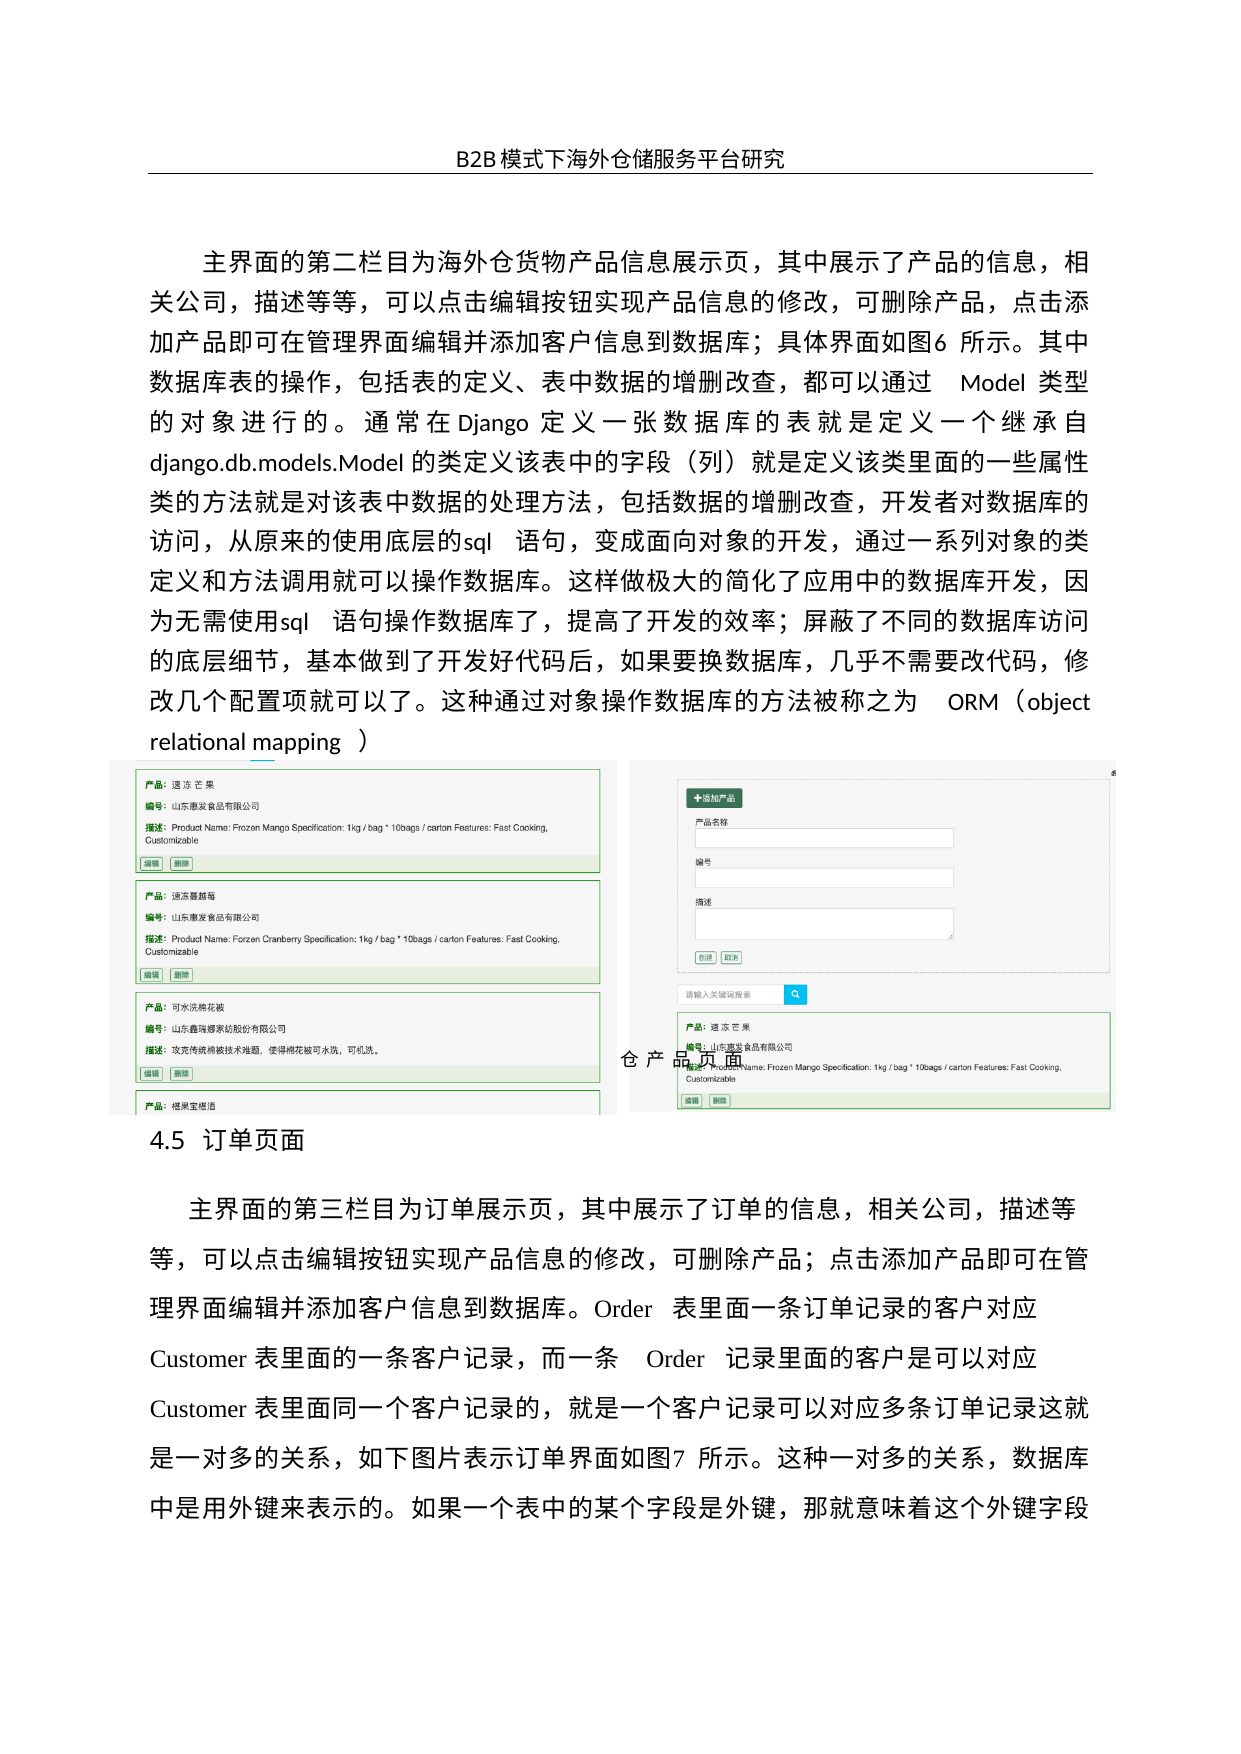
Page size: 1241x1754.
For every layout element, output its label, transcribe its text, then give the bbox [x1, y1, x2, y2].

picture [109, 760, 617, 1115]
text 4.5 订单页面 [149, 1118, 1091, 1158]
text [149, 1188, 1091, 1526]
text 主界面的第二栏目为海外仓货物产品信息展示页，其中展示了产品的信息，相关公司，描述等等，可以点击编辑按钮实现产品信息的修改，可删除产品，点击添加产品即可在管理界面编辑并添加客户信息到数据库；具体界面如图6所示。其中数据库表的操作，包括表的定义、表中数据的增删改查，都可以通过 Model 类型的对象进行的。通常在Django定义一张数据库的表就是定义一个继承自 django.db.models.Model 的类定义该表中的字段（列）就是定义该类里面的一些属性类的方法就是对该表中数据的处理方法，包括数据的增删改查，开发者对数据库的访问，从原来的使用底层的sql 语句，变成面向对象的开发，通过一系列对象的类定义和方法调用就可以操作数据库。这样做极大的简化了应用中的数据库开发，因为无需使用sql语句操作数据库了，提高了开发的效率；屏蔽了不同的数据库访问的底层细节，基本做到了开发好代码后，如果要换数据库，几乎不需要改代码，修改几个配置项就可以了。这种通过对象操作数据库的方法被称之为 ORM（object relational mapping） [149, 241, 1091, 759]
text 图6 海外仓产品页面 [617, 1039, 1091, 1079]
picture [628, 760, 1116, 1112]
